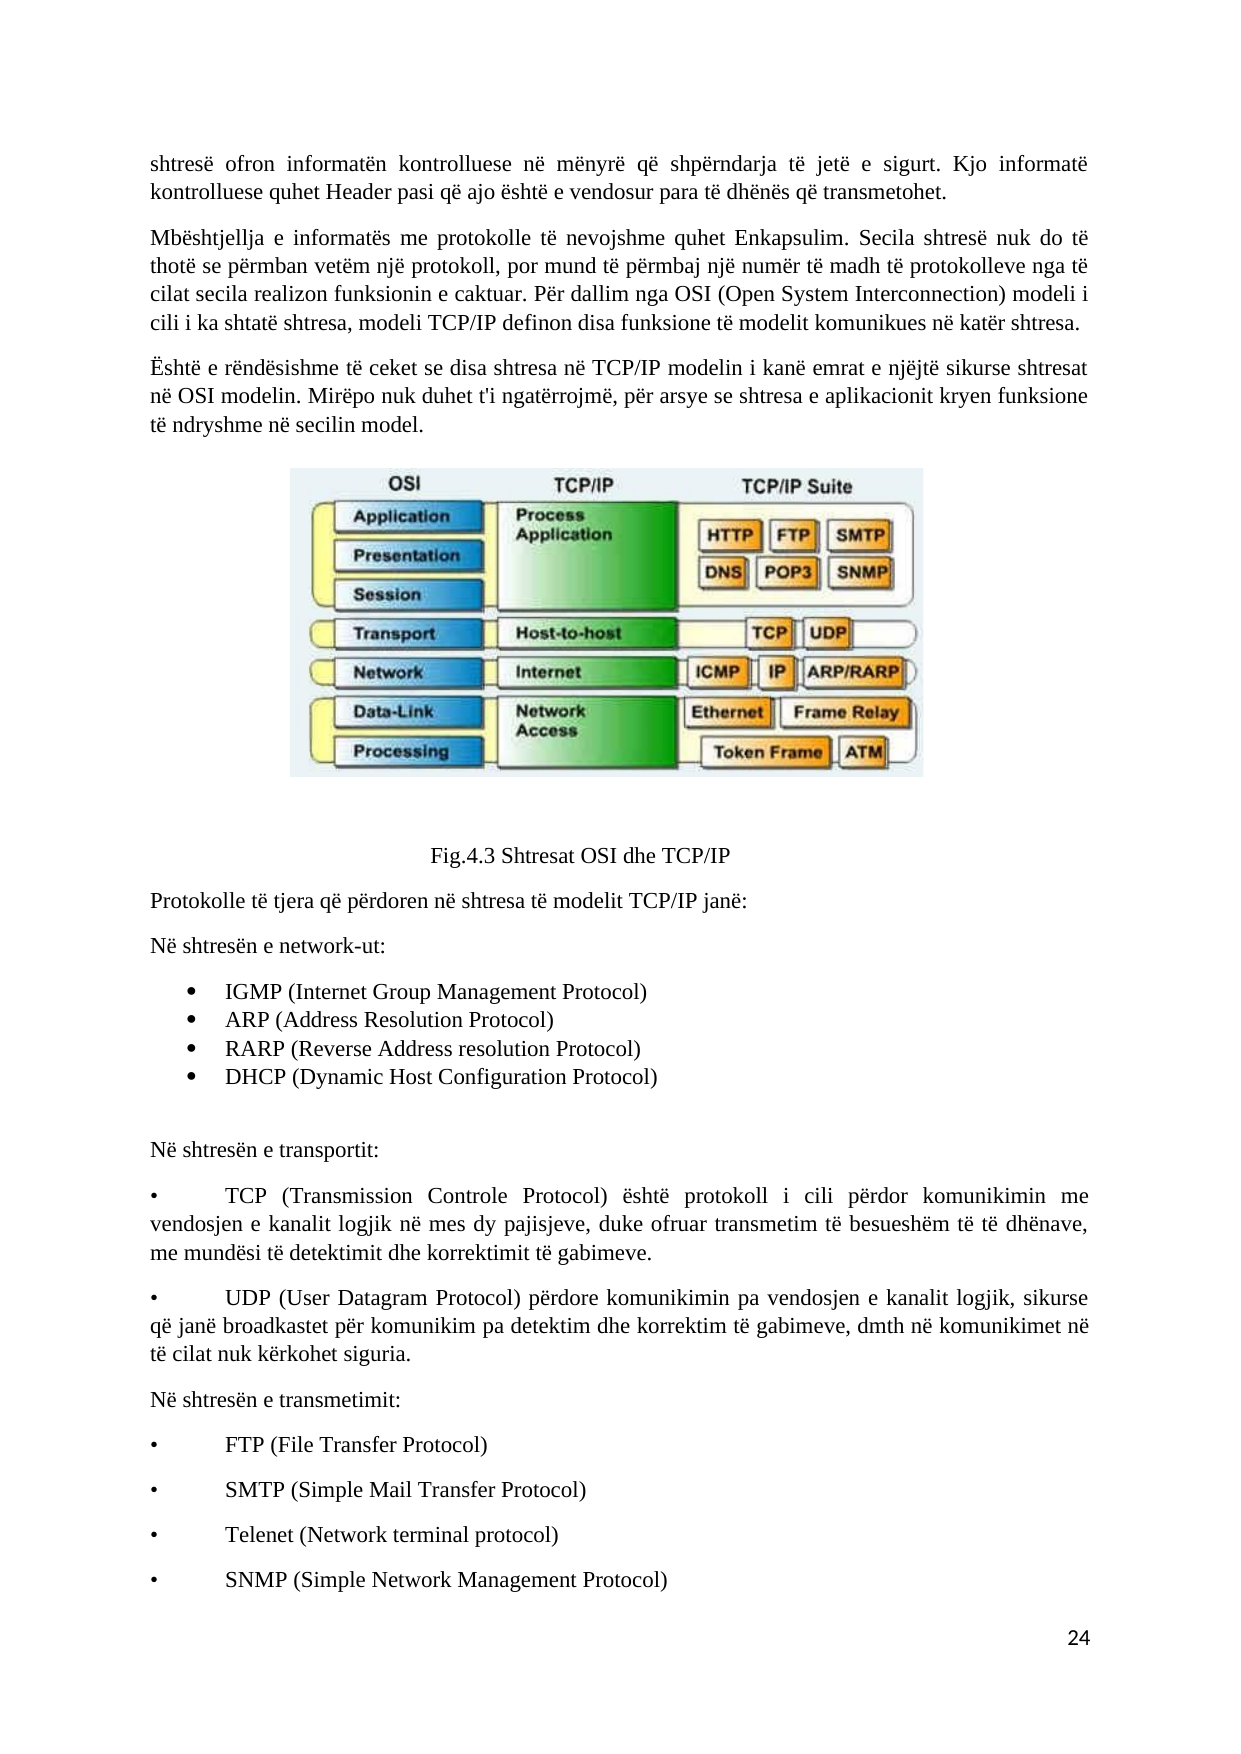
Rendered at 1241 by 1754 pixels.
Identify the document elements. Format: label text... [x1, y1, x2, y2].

picture [289, 468, 924, 777]
text Fig.4.3 Shtresat OSI dhe TCP/IP [150, 842, 1090, 869]
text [150, 150, 1090, 205]
text Në shtresën e transmetimit: [150, 1386, 1090, 1412]
text • SNMP (Simple Network Management Protocol) [150, 1566, 1090, 1592]
text • TCP (Transmission Controle Protocol) është protokoll i cili përdor komunikimin me vendosjen e kanalit logjik në mes dy pajisjeve, duke ofruar transmetim të besueshëm të të dhënave, me mundësi të detektimit dhe korrektimit të gabimeve. [150, 1182, 1090, 1265]
list ARP (Address Resolution Protocol) [187, 1006, 1090, 1032]
list RARP (Reverse Address resolution Protocol) [187, 1034, 1090, 1061]
text Mbështjellja e informatës me protokolle të nevojshme quhet Enkapsulim. Secila shtresë nuk do të thotë se përmban vetëm një protokoll, por mund të përmbaj një numër të madh të protokolleve nga të cilat secila realizon funksionin e caktuar. Për dallim nga OSI (Open System Interconnection) modeli i cili i ka shtatë shtresa, modeli TCP/IP definon disa funksione të modelit komunikues në katër shtresa. [150, 223, 1090, 335]
list IGMP (Internet Group Management Protocol) [187, 978, 1090, 1004]
text Në shtresën e network-ut: [150, 933, 1090, 959]
text • FTP (File Transfer Protocol) [150, 1431, 1090, 1457]
text • SMTP (Simple Mail Transfer Protocol) [150, 1476, 1090, 1502]
text Në shtresën e transportit: [150, 1137, 1090, 1163]
text • UDP (User Datagram Protocol) përdore komunikimin pa vendosjen e kanalit logjik, sikurse që janë broadkastet për komunikim pa detektim dhe korrektim të gabimeve, dmth në komunikimet në të cilat nuk kërkohet siguria. [150, 1284, 1090, 1367]
list DHCP (Dynamic Host Configuration Protocol) [187, 1063, 1090, 1089]
text • Telenet (Network terminal protocol) [150, 1521, 1090, 1547]
text Është e rëndësishme të ceket se disa shtresa në TCP/IP modelin i kanë emrat e njëjtë sikurse shtresat në OSI modelin. Mirëpo nuk duhet t'i ngatërrojmë, për arsye se shtresa e aplikacionit kryen funksione të ndryshme në secilin model. [150, 354, 1090, 437]
text Protokolle të tjera që përdoren në shtresa të modelit TCP/IP janë: [150, 887, 1090, 914]
